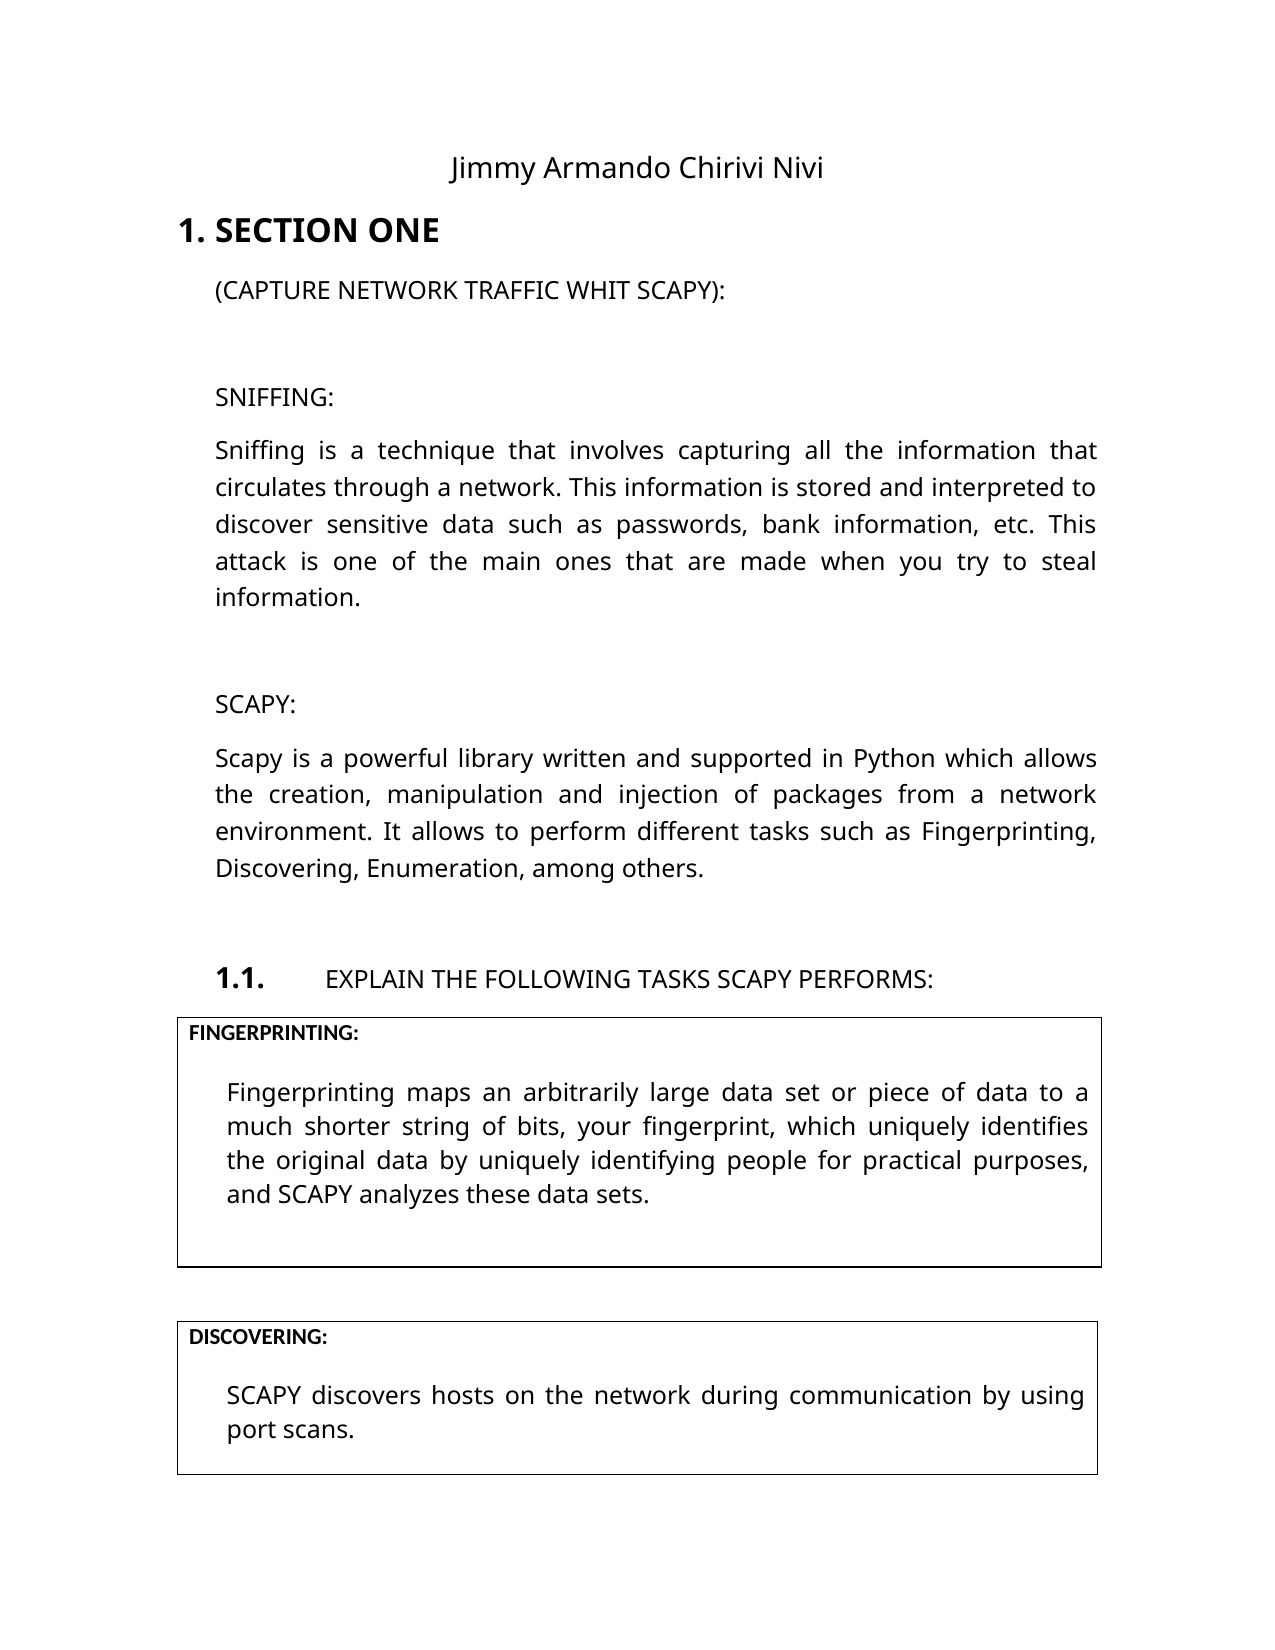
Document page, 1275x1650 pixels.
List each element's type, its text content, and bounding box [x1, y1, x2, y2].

text (CAPTURE NETWORK TRAFFIC WHIT SCAPY): [177, 273, 1098, 307]
table_header FINGERPRINTING: Fingerprinting maps an arbitrarily large data set or piece of data to a much shorter string of bits, your fingerprint, which uniquely identifies the original data by uniquely identifying people for practical purposes, and SCAPY analyzes these data sets. [178, 1018, 1101, 1266]
text SNIFFING: [177, 379, 1098, 414]
table_header DISCOVERING: SCAPY discovers hosts on the network during communication by using port scans. [178, 1322, 1097, 1474]
list SECTION ONE [177, 207, 1098, 252]
list EXPLAIN THE FOLLOWING TASKS SCAPY PERFORMS: [215, 958, 1098, 997]
text Scapy is a powerful library written and supported in Python which allows the creation, manipulation and injection of packages from a network environment. It allows to perform different tasks such as Fingerprinting, Discovering, Enumeration, among others. [215, 740, 1098, 885]
text SCAPY: [215, 687, 1098, 721]
text Sniffing is a technique that involves capturing all the information that circulates through a network. This information is stored and interpreted to discover sensitive data such as passwords, bank information, etc. This attack is one of the main ones that are made when you try to steal information. [215, 433, 1098, 614]
text Jimmy Armando Chirivi Nivi [177, 148, 1098, 187]
